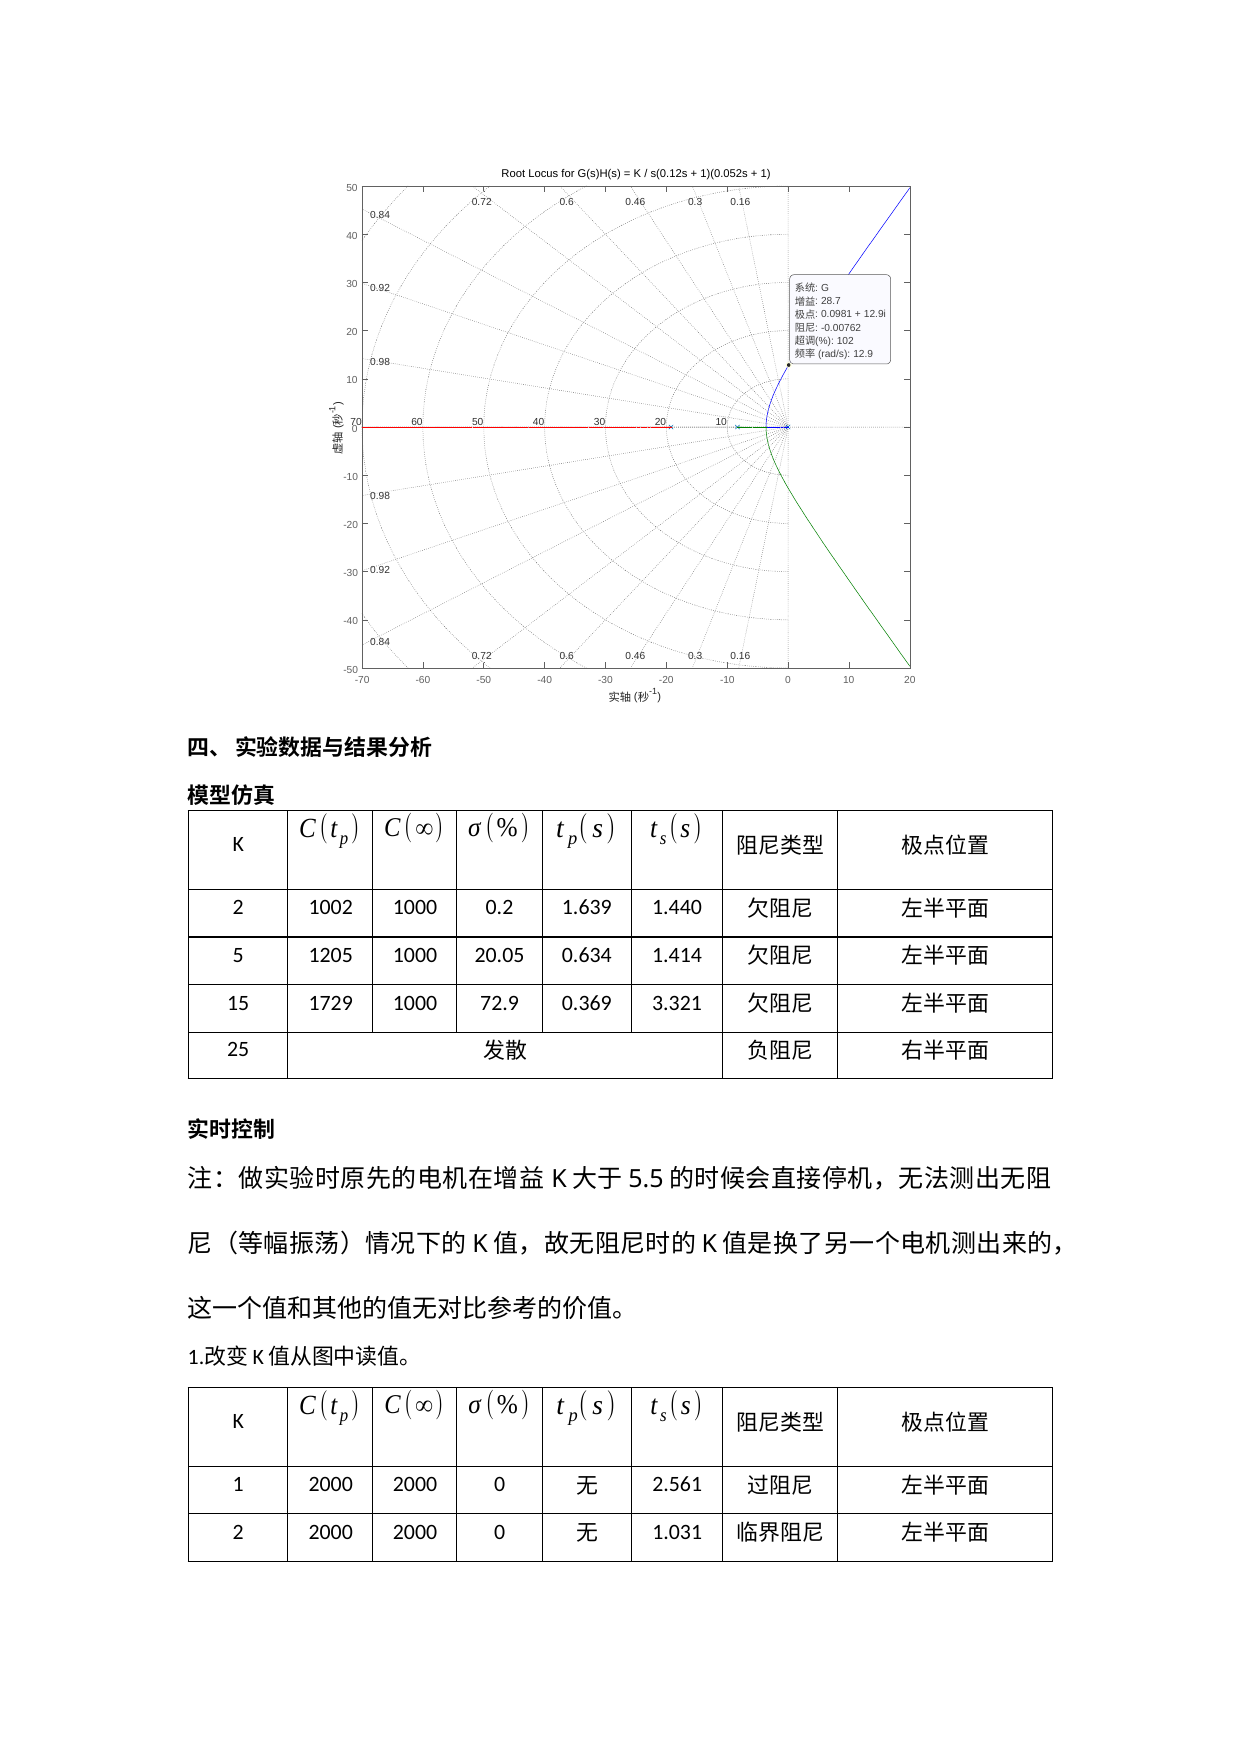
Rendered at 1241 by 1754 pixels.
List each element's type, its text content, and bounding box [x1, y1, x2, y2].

table_cell 过阻尼 [723, 1467, 837, 1513]
table_cell 右半平面 [838, 1033, 1052, 1078]
table_cell 0.369 [543, 985, 631, 1032]
table_cell 72.9 [457, 985, 542, 1032]
table_header [543, 811, 631, 889]
table_header K [189, 1388, 287, 1466]
table_cell 2000 [373, 1467, 456, 1513]
table_cell 2000 [373, 1514, 456, 1561]
table_cell 25 [189, 1033, 287, 1078]
table_cell 左半平面 [838, 1467, 1052, 1513]
table_cell 0.634 [543, 938, 631, 984]
table_cell 1000 [373, 985, 456, 1032]
table_cell 2.561 [632, 1467, 722, 1513]
table_cell 1205 [288, 938, 372, 984]
table_cell 2000 [288, 1514, 372, 1561]
table_cell 3.321 [632, 985, 722, 1032]
text 1.改变K值从图中读值。 [187, 1339, 1053, 1371]
table_header [288, 1388, 372, 1466]
table_cell 2000 [288, 1467, 372, 1513]
table_header [632, 1388, 722, 1466]
table_cell 发散 [288, 1033, 722, 1078]
table_header 极点位置 [838, 1388, 1052, 1466]
table_header K [189, 811, 287, 889]
table_cell 2 [189, 890, 287, 936]
table_cell 1000 [373, 938, 456, 984]
table_cell 1729 [288, 985, 372, 1032]
table_cell 临界阻尼 [723, 1514, 837, 1561]
table_cell 2 [189, 1514, 287, 1561]
table_cell 0.2 [457, 890, 542, 936]
table_header 阻尼类型 [723, 1388, 837, 1466]
table_header [632, 811, 722, 889]
table_cell 左半平面 [838, 1514, 1052, 1561]
table_cell 5 [189, 938, 287, 984]
table_cell 左半平面 [838, 985, 1052, 1032]
table_header [457, 811, 542, 889]
table_cell 无 [543, 1467, 631, 1513]
text 注：做实验时原先的电机在增益K大于5.5的时候会直接停机，无法测出无阻尼（等幅振荡）情况下的K值，故无阻尼时的K值是换了另一个电机测出来的，这一个值和其他的值无对比参考的价值。 [187, 1144, 1053, 1339]
table_header [543, 1388, 631, 1466]
table_cell 0 [457, 1514, 542, 1561]
table_cell 1.414 [632, 938, 722, 984]
text 模型仿真 [187, 778, 1053, 810]
table_cell 欠阻尼 [723, 890, 837, 936]
table_cell 15 [189, 985, 287, 1032]
text 实时控制 [187, 1111, 1053, 1144]
table_header [373, 1388, 456, 1466]
table_cell 欠阻尼 [723, 938, 837, 984]
table_header [288, 811, 372, 889]
table_header 极点位置 [838, 811, 1052, 889]
table_cell 1 [189, 1467, 287, 1513]
table_header [373, 811, 456, 889]
table_cell 1.031 [632, 1514, 722, 1561]
table_header [457, 1388, 542, 1466]
table_cell 左半平面 [838, 890, 1052, 936]
table_cell 1002 [288, 890, 372, 936]
table_cell 左半平面 [838, 938, 1052, 984]
table_cell 1.440 [632, 890, 722, 936]
table_cell 负阻尼 [723, 1033, 837, 1078]
table_cell 1.639 [543, 890, 631, 936]
list 实验数据与结果分析 [187, 729, 1053, 762]
table_cell 0 [457, 1467, 542, 1513]
table_cell 欠阻尼 [723, 985, 837, 1032]
table_cell 无 [543, 1514, 631, 1561]
table_cell 20.05 [457, 938, 542, 984]
table_header 阻尼类型 [723, 811, 837, 889]
table_cell 1000 [373, 890, 456, 936]
